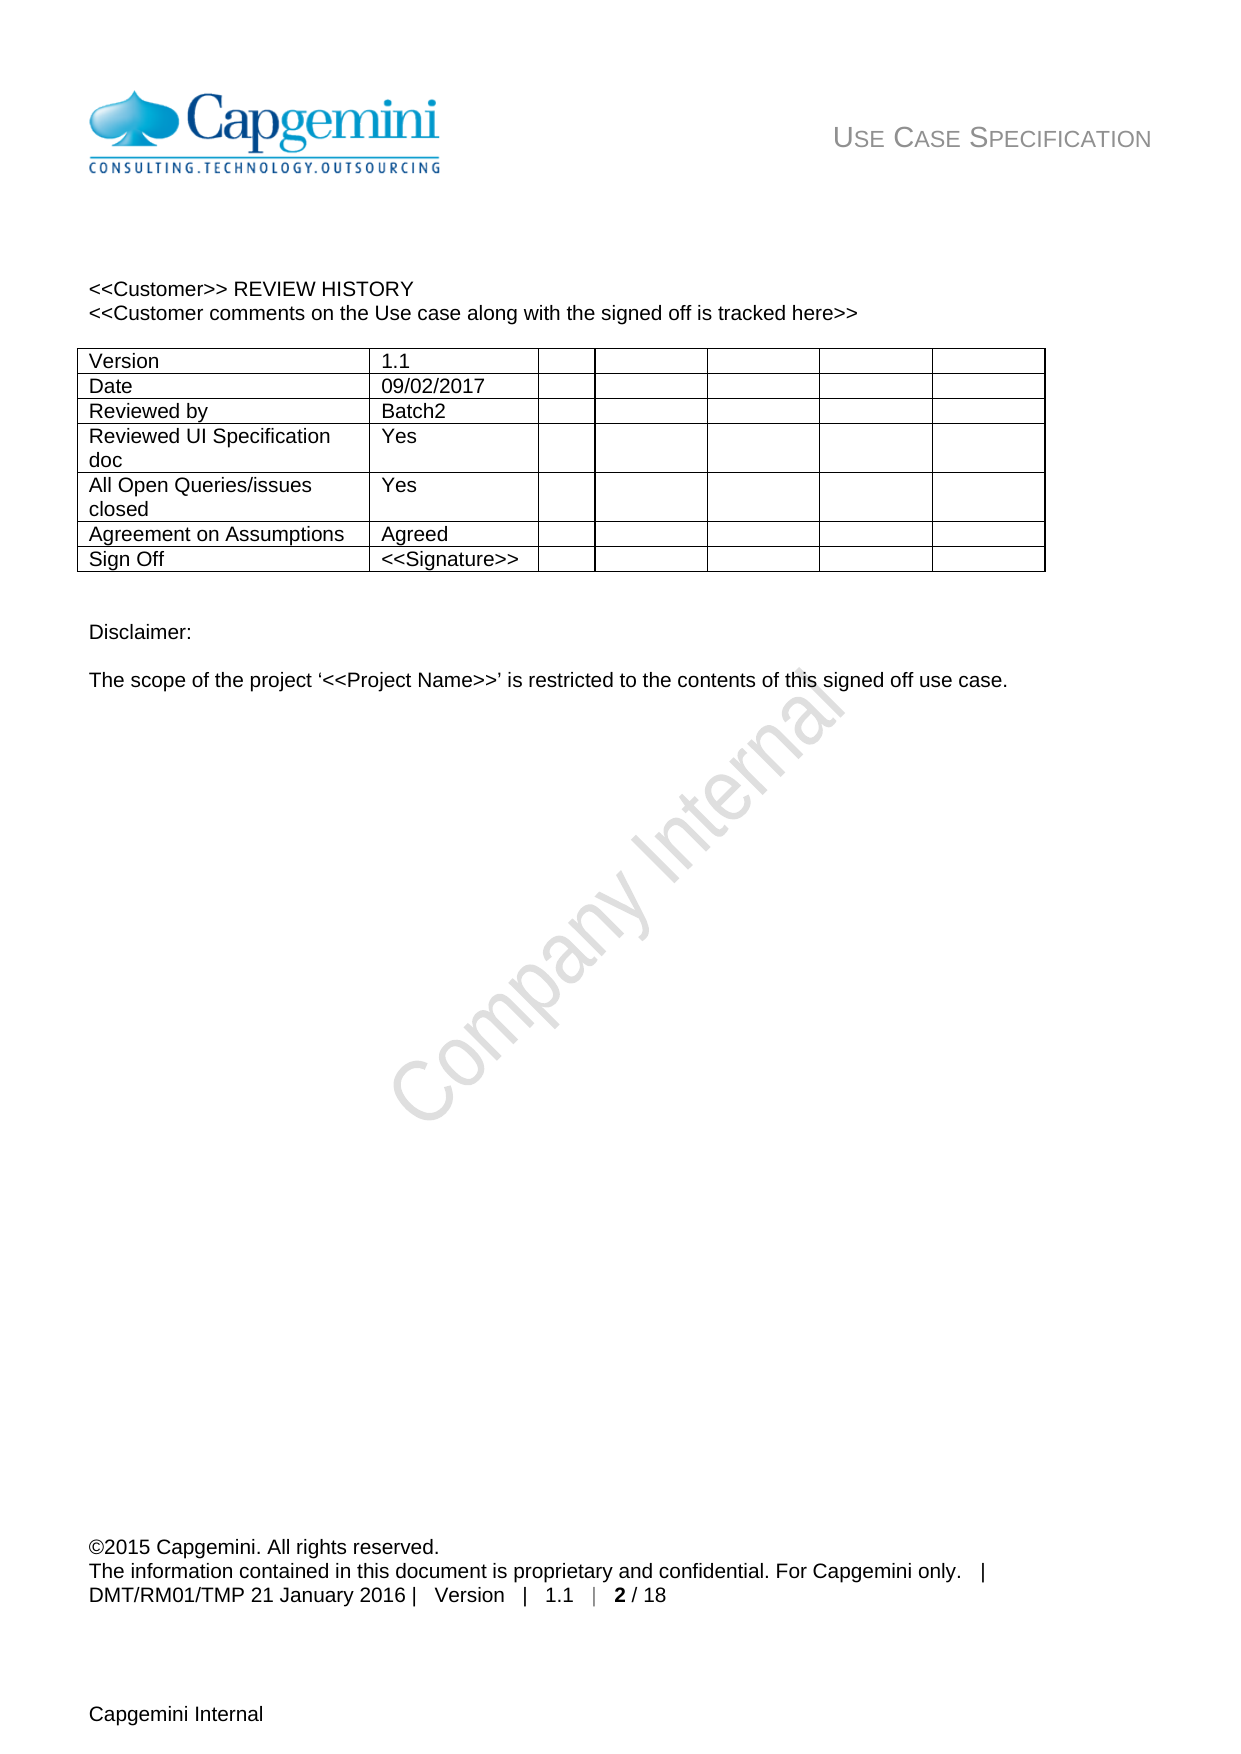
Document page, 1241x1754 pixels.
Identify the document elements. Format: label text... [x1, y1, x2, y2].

table_header [933, 349, 1044, 373]
table_cell [539, 473, 594, 521]
table_header [820, 349, 932, 373]
table_cell [708, 473, 819, 521]
table_cell [596, 374, 707, 398]
table_cell [708, 522, 819, 546]
table_cell 09/02/2017 [370, 374, 538, 398]
table_cell [820, 374, 932, 398]
table_cell [539, 522, 594, 546]
text Disclaimer: [89, 620, 1152, 644]
table_cell [708, 399, 819, 423]
table_cell [933, 399, 1044, 423]
table_cell [596, 473, 707, 521]
table_cell Reviewed UI Specification doc [78, 424, 369, 472]
table_cell [820, 547, 932, 571]
table_cell Agreed [370, 522, 538, 546]
table_cell [820, 399, 932, 423]
table_header Version [78, 349, 369, 373]
table_cell Yes [370, 424, 538, 472]
text <<Customer comments on the Use case along with the signed off is tracked here>> [89, 300, 1152, 324]
table_cell [596, 547, 707, 571]
table_cell Yes [370, 473, 538, 521]
picture [87, 89, 443, 177]
table_cell [708, 547, 819, 571]
table_cell All Open Queries/issues closed [78, 473, 369, 521]
table_cell [596, 424, 707, 472]
table_cell [539, 374, 594, 398]
table_cell [539, 399, 594, 423]
table_cell [820, 522, 932, 546]
table_cell Reviewed by [78, 399, 369, 423]
table_header [708, 349, 819, 373]
table_cell [596, 522, 707, 546]
table_cell [933, 473, 1044, 521]
table_header [539, 349, 594, 373]
table_cell [820, 424, 932, 472]
table_cell Date [78, 374, 369, 398]
table_cell Batch2 [370, 399, 538, 423]
table_header 1.1 [370, 349, 538, 373]
table_cell <<Signature>> [370, 547, 538, 571]
table_header [596, 349, 707, 373]
table_cell Agreement on Assumptions [78, 522, 369, 546]
table_cell [933, 522, 1044, 546]
text The scope of the project ‘<<Project Name>>’ is restricted to the contents of this signed off use case. [89, 668, 1152, 692]
table_cell [820, 473, 932, 521]
table_cell Sign Off [78, 547, 369, 571]
table_cell [933, 374, 1044, 398]
table_cell [539, 424, 594, 472]
table_cell [933, 424, 1044, 472]
text <<Customer>> REVIEW HISTORY [89, 276, 1152, 300]
table_cell [708, 424, 819, 472]
table_cell [933, 547, 1044, 571]
table_cell [596, 399, 707, 423]
table_cell [539, 547, 594, 571]
table_cell [708, 374, 819, 398]
